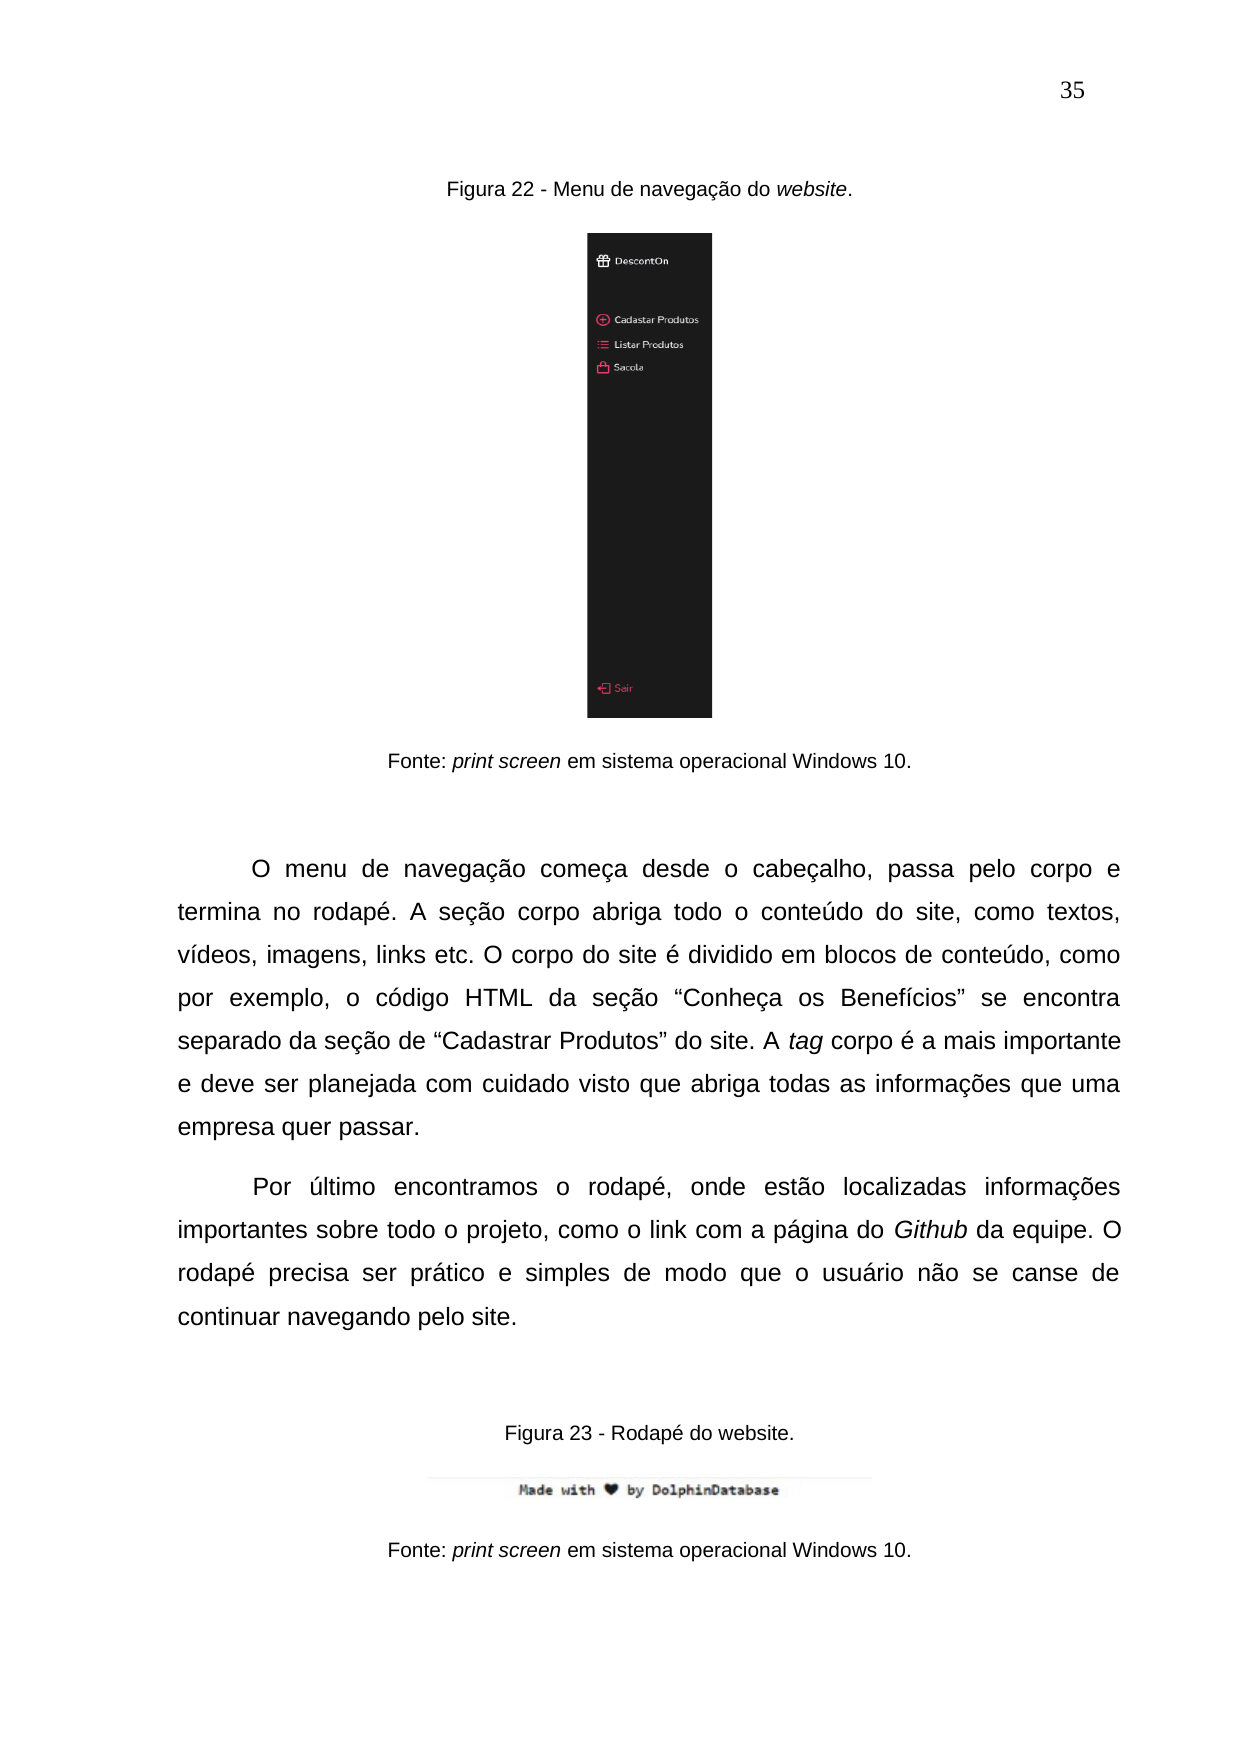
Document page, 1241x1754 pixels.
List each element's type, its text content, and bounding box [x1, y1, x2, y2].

text Figura 22 - Menu de navegação do website. [177, 177, 1122, 201]
text Fonte: print screen em sistema operacional Windows 10. [177, 1538, 1122, 1562]
text Fonte: print screen em sistema operacional Windows 10. [177, 748, 1122, 772]
text O menu de navegação começa desde o cabeçalho, passa pelo corpo e termina no rodapé. A seção corpo abriga todo o conteúdo do site, como textos, vídeos, imagens, links etc. O corpo do site é dividido em blocos de conteúdo, como por exemplo, o código HTML da seção “Conheça os Benefícios” se encontra separado da seção de “Cadastrar Produtos” do site. A tag corpo é a mais importante e deve ser planejada com cuidado visto que abriga todas as informações que uma empresa quer passar. [177, 854, 1122, 1141]
picture [587, 233, 713, 718]
text Por último encontramos o rodapé, onde estão localizadas informações importantes sobre todo o projeto, como o link com a página do Github da equipe. O rodapé precisa ser prático e simples de modo que o usuário não se canse de continuar navegando pelo site. [177, 1172, 1122, 1330]
text Figura 23 - Rodapé do website. [177, 1421, 1122, 1445]
picture [427, 1477, 873, 1505]
